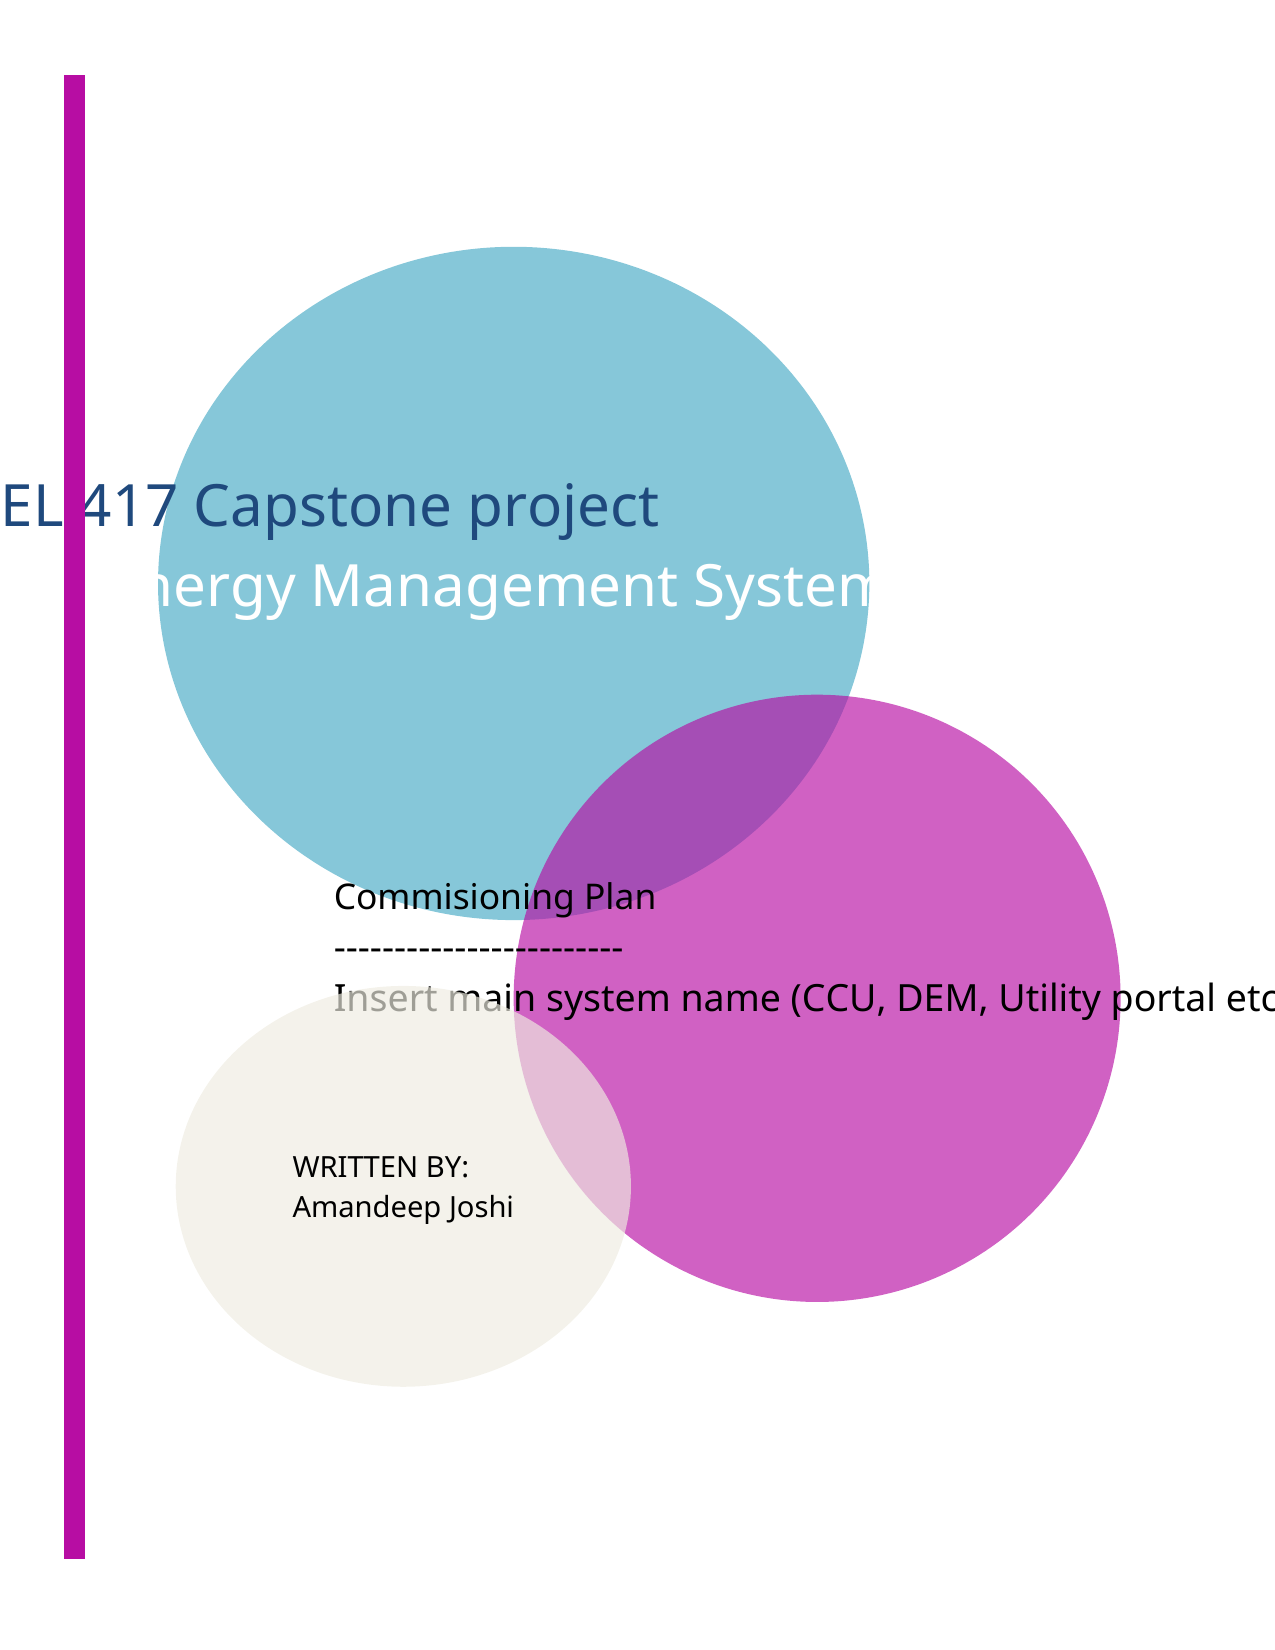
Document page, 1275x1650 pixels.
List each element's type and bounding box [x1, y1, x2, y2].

table_header [85, 75, 1193, 1559]
table_header [64, 75, 85, 1559]
